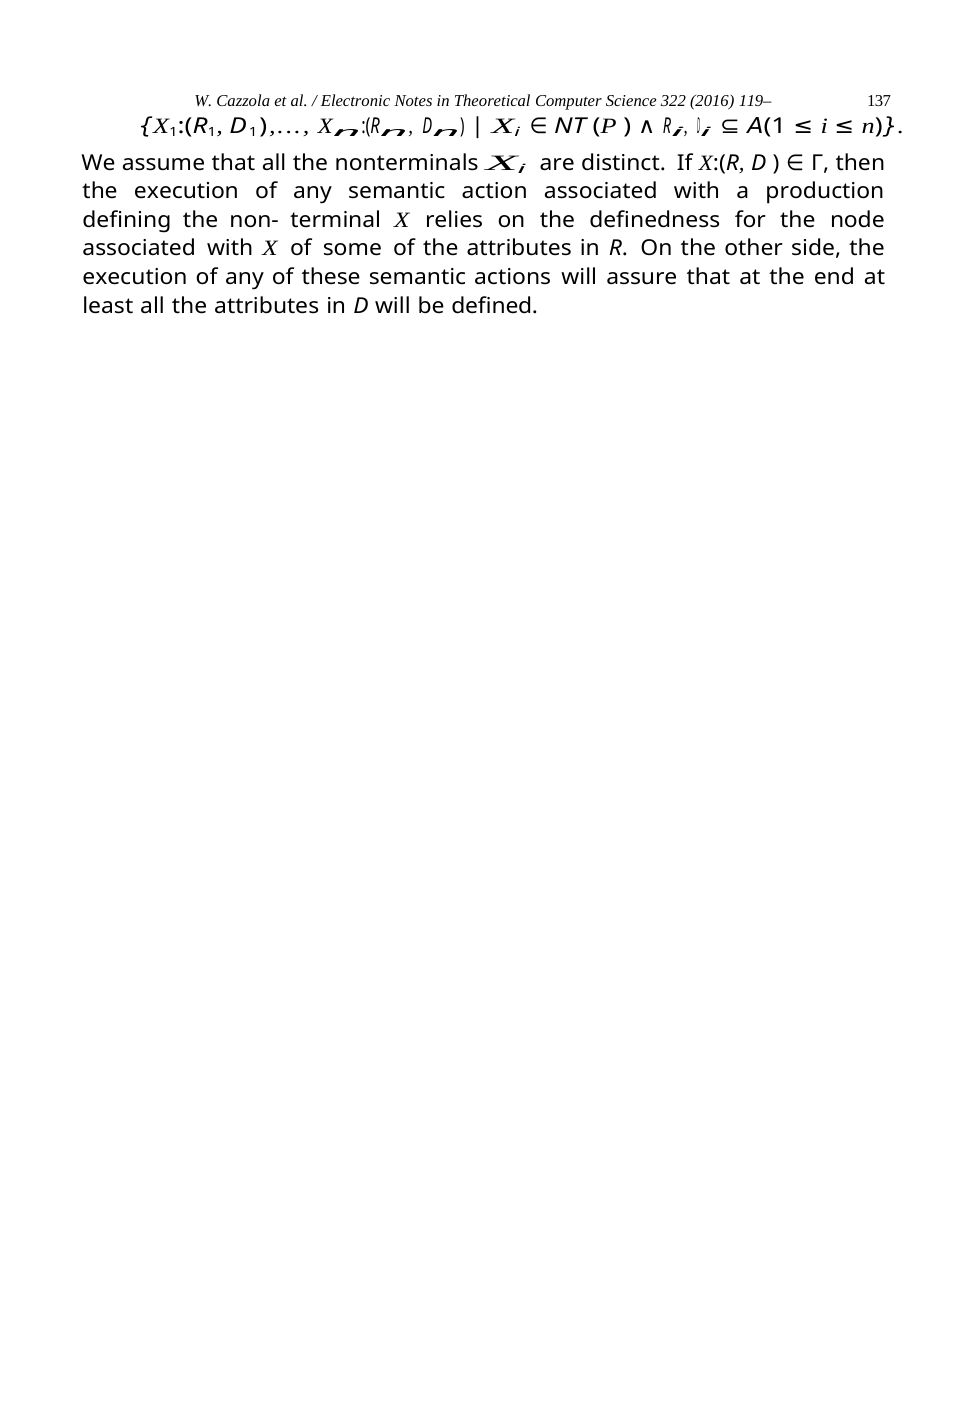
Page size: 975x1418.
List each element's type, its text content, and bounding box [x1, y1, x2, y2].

text We assume that all the nonterminals Xi are distinct. If X:(R, D ) ∈ Γ, then the execution of any semantic action associated with a production defining the non- terminal X relies on the definedness for the node associated with X of some of the attributes in R. On the other side, the execution of any of these semantic actions will assure that at the end at least all the attributes in D will be defined. [81, 148, 885, 319]
text {X1:(R1, D1),..., Xn:(Rn, Dn) | Xi ∈ NT (P ) ∧ Ri, Di ⊆ A(1 ≤ i ≤ n)}. [138, 110, 908, 140]
